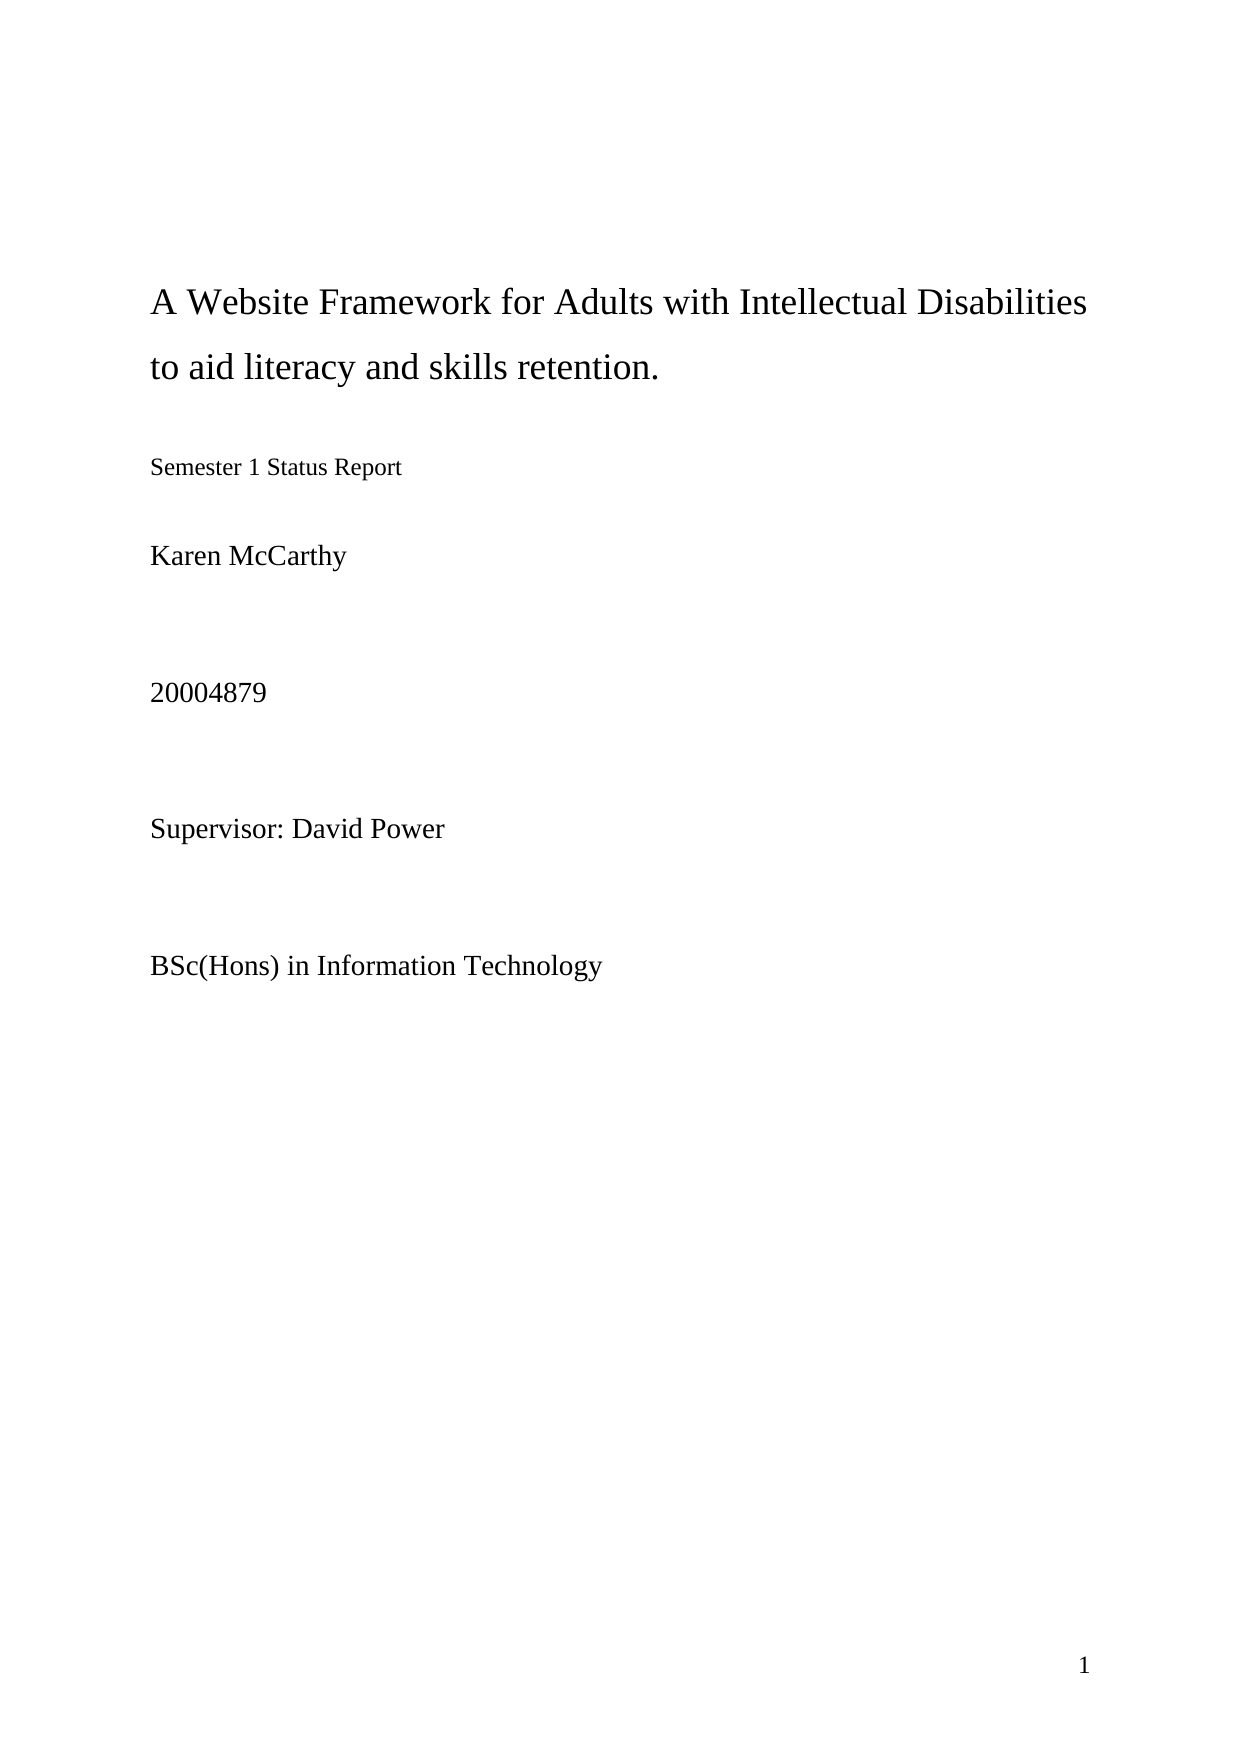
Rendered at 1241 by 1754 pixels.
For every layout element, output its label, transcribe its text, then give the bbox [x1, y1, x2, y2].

text Semester 1 Status Report [150, 452, 1090, 481]
text 20004879 [150, 675, 1090, 708]
text Karen McCarthy [150, 538, 1090, 572]
text Supervisor: David Power [150, 811, 1090, 845]
text A Website Framework for Adults with Intellectual Disabilities to aid literacy and skills retention. [150, 279, 1090, 387]
text BSc(Hons) in Information Technology [150, 948, 1090, 981]
